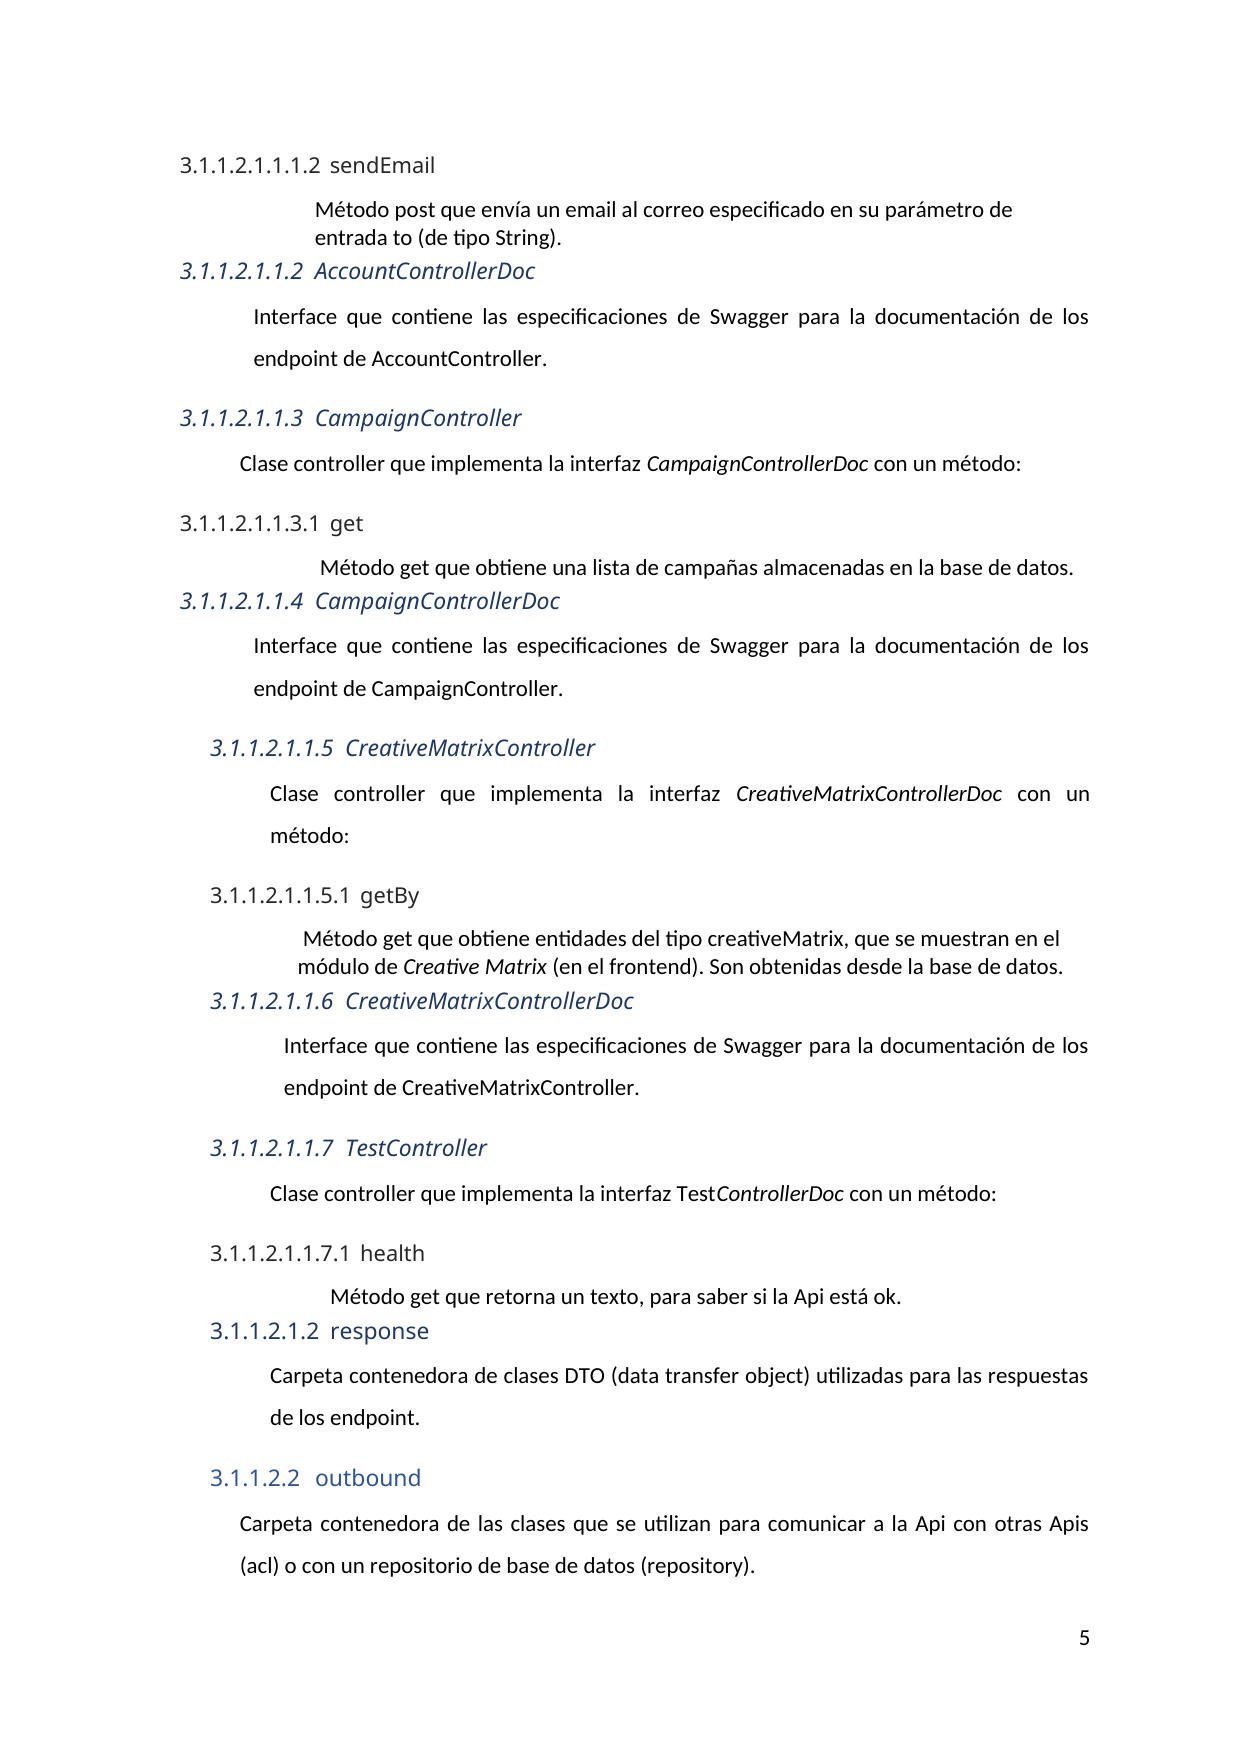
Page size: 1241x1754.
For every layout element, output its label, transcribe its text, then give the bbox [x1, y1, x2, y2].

subtitle AccountControllerDoc [179, 255, 1090, 286]
subtitle sendEmail [179, 150, 1090, 180]
text Carpeta contenedora de clases DTO (data transfer object) utilizadas para las respuestas de los endpoint. [270, 1361, 1090, 1431]
text Método post que envía un email al correo especificado en su parámetro de entrada to (de tipo String). [314, 195, 1090, 251]
subtitle CreativeMatrixController [210, 732, 1090, 763]
text Clase controller que implementa la interfaz CampaignControllerDoc con un método: [239, 449, 1090, 477]
subtitle outbound [210, 1462, 1090, 1493]
text Interface que contiene las especificaciones de Swagger para la documentación de los endpoint de CampaignController. [253, 632, 1090, 702]
text Interface que contiene las especificaciones de Swagger para la documentación de los endpoint de CreativeMatrixController. [284, 1032, 1090, 1102]
subtitle get [179, 508, 1090, 538]
subtitle TestController [210, 1132, 1090, 1163]
text Clase controller que implementa la interfaz CreativeMatrixControllerDoc con un método: [270, 779, 1090, 849]
text Método get que obtiene entidades del tipo creativeMatrix, que se muestran en el módulo de Creative Matrix (en el frontend). Son obtenidas desde la base de datos. [297, 924, 1090, 981]
subtitle CampaignController [179, 402, 1090, 434]
subtitle response [210, 1314, 1090, 1346]
subtitle getBy [210, 880, 1090, 909]
text Interface que contiene las especificaciones de Swagger para la documentación de los endpoint de AccountController. [253, 302, 1090, 372]
subtitle CampaignControllerDoc [179, 585, 1090, 616]
text Método get que retorna un texto, para saber si la Api está ok. [256, 1282, 1090, 1310]
text Carpeta contenedora de las clases que se utilizan para comunicar a la Api con otras Apis (acl) o con un repositorio de base de datos (repository). [239, 1509, 1090, 1579]
text Clase controller que implementa la interfaz TestControllerDoc con un método: [270, 1179, 1090, 1207]
text Método get que obtiene una lista de campañas almacenadas en la base de datos. [241, 553, 1090, 581]
subtitle CreativeMatrixControllerDoc [210, 985, 1090, 1016]
subtitle health [210, 1238, 1090, 1267]
